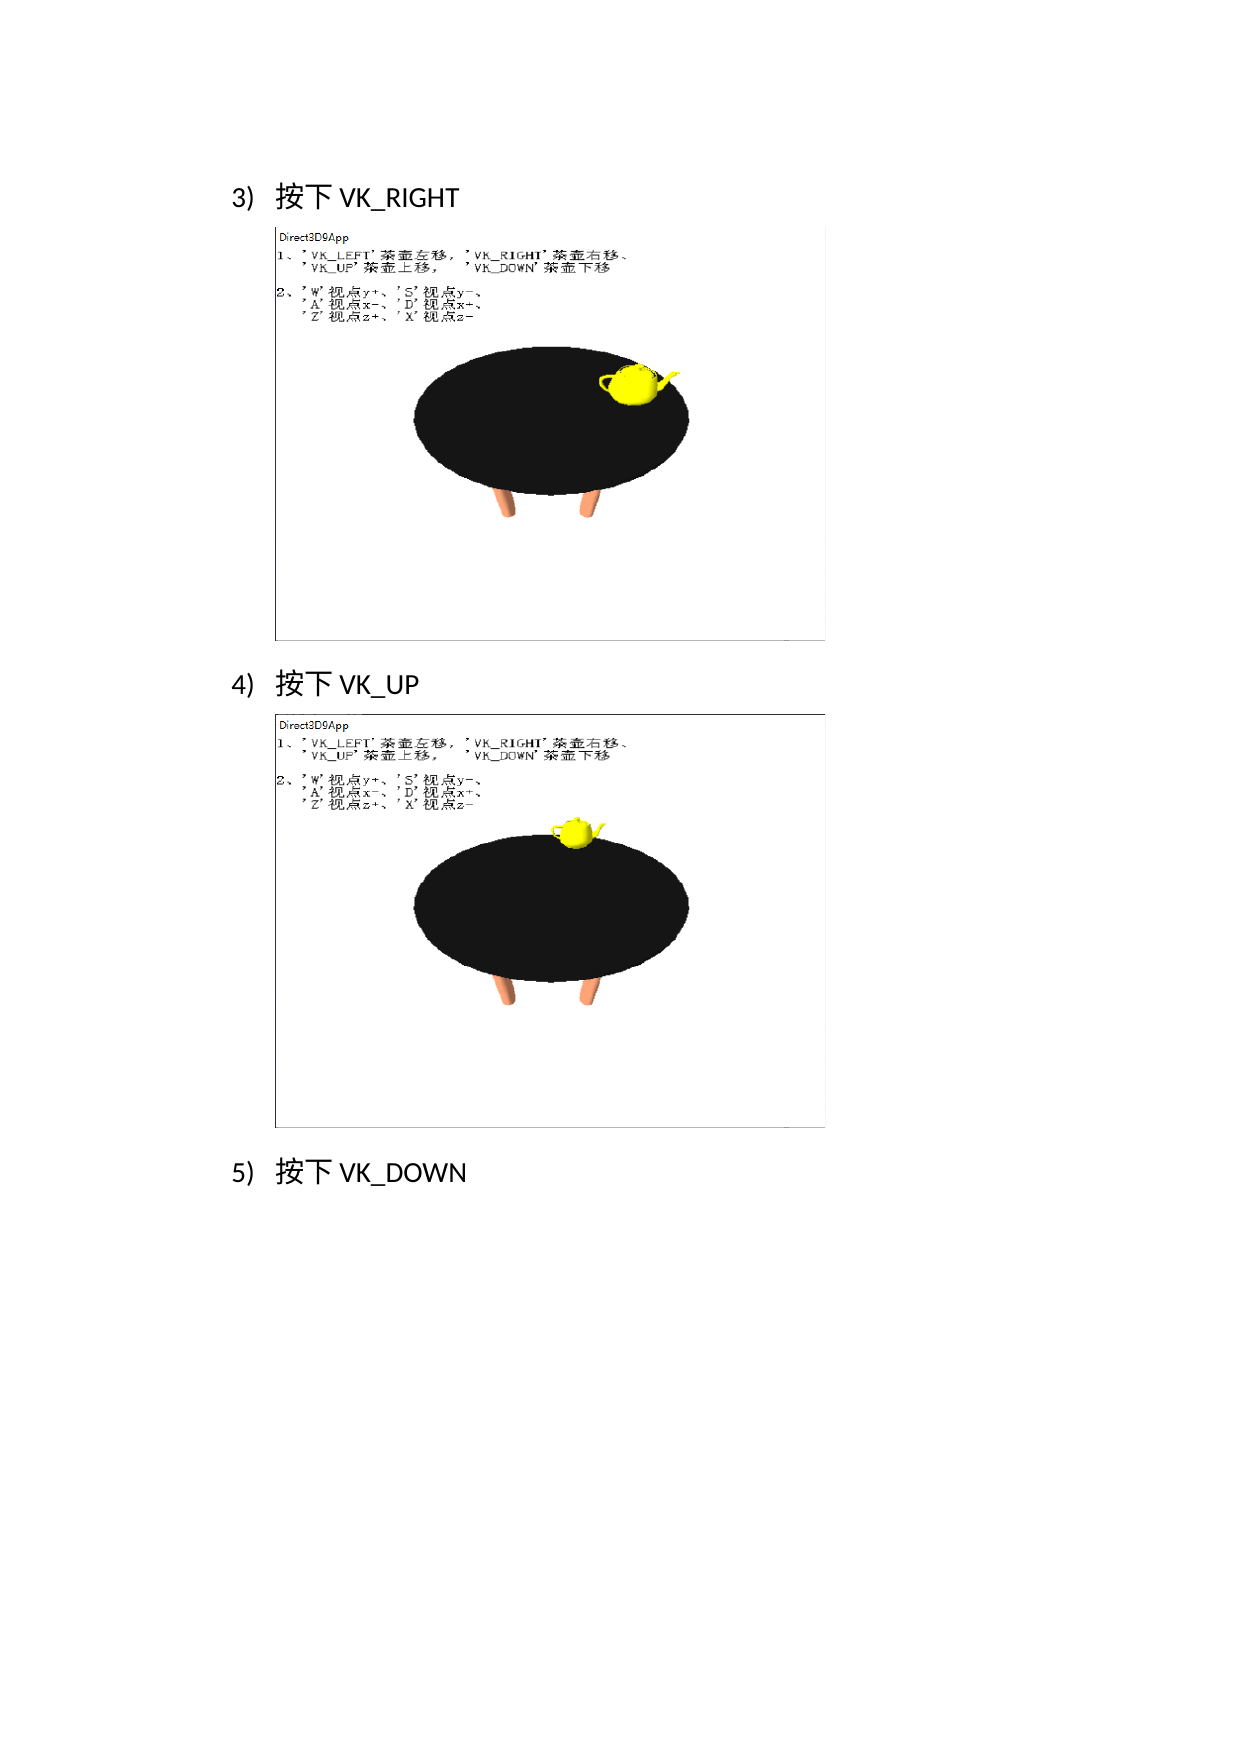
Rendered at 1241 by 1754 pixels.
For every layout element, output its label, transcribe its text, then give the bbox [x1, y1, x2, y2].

picture [275, 227, 826, 641]
list 按下VK_RIGHT [231, 162, 1053, 227]
list 按下VK_DOWN [231, 1137, 1053, 1202]
list 按下VK_UP [231, 649, 1053, 714]
picture [275, 714, 826, 1128]
